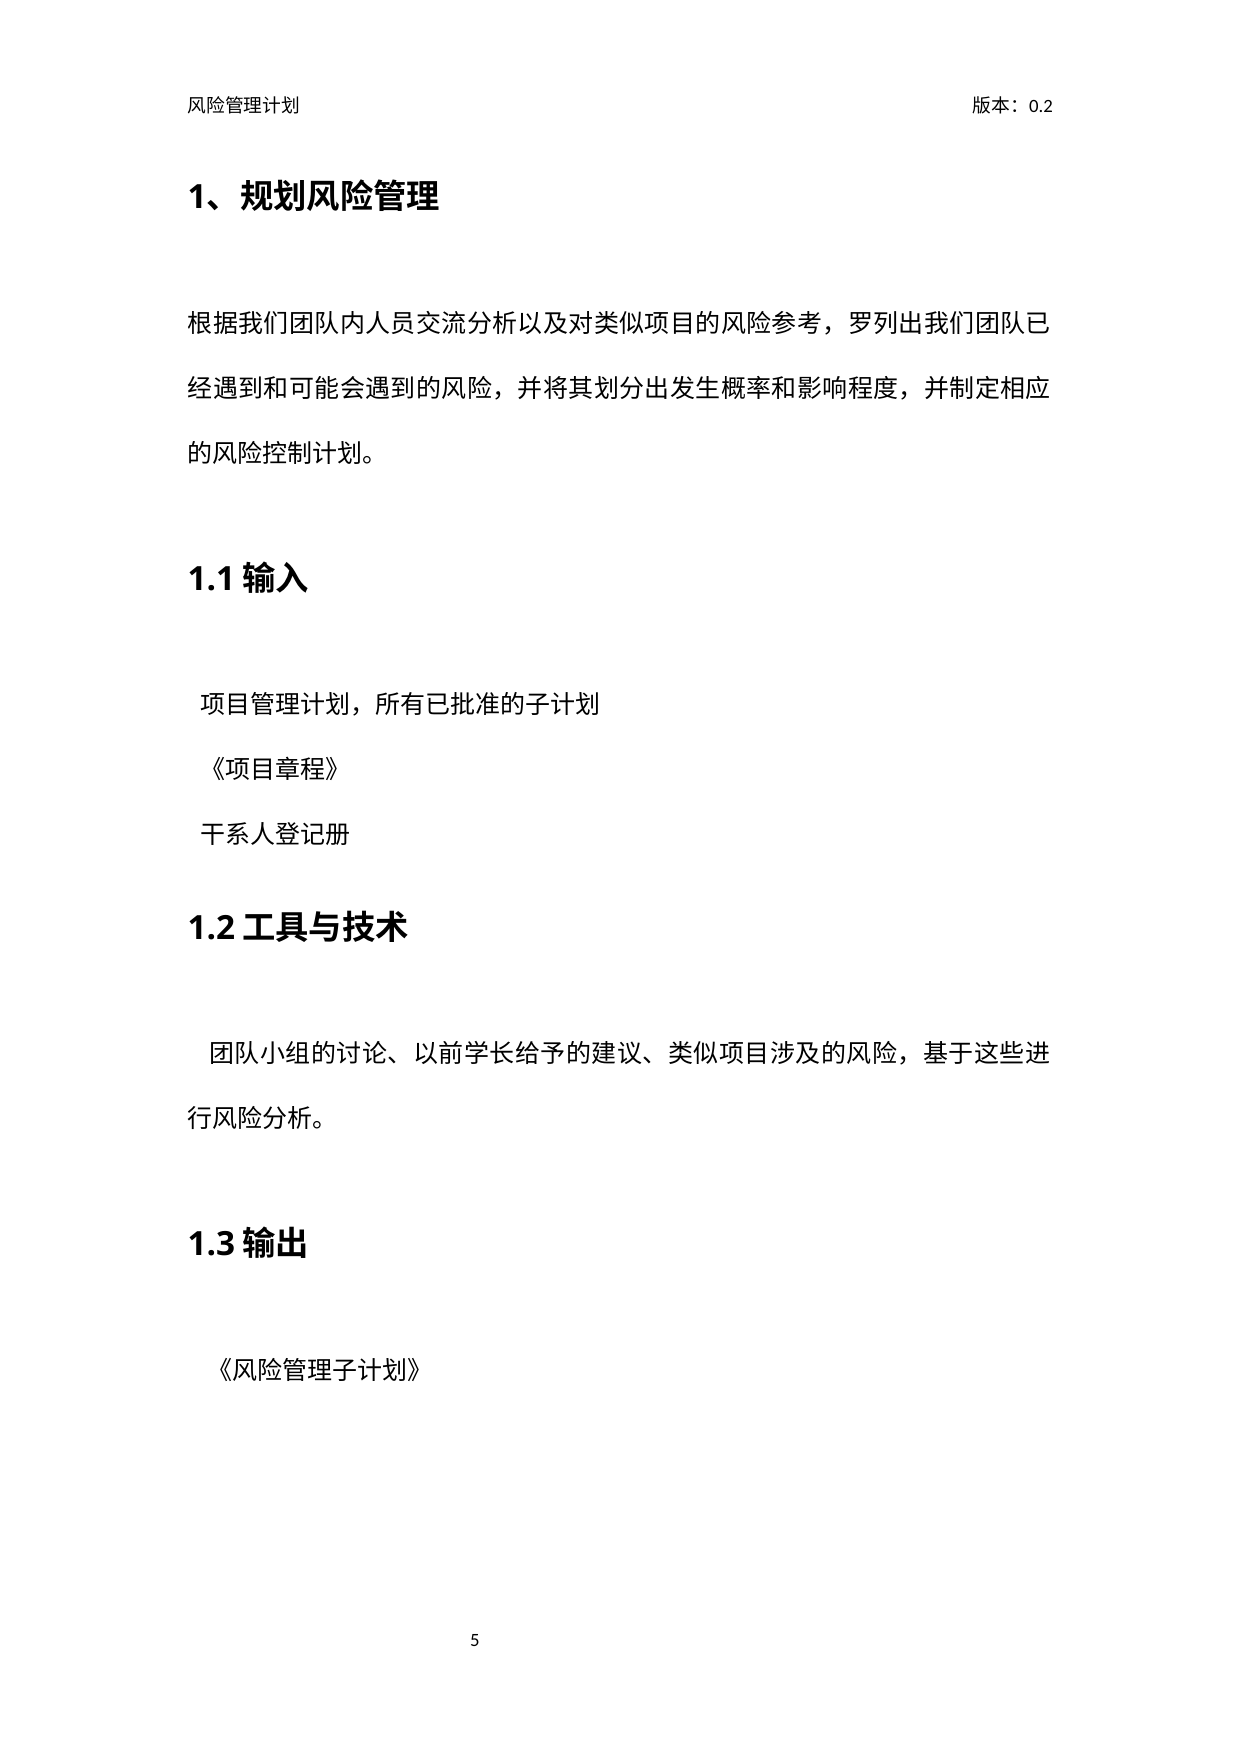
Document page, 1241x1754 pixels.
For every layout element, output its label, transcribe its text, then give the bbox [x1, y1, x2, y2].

text 项目管理计划，所有已批准的子计划 [187, 670, 1053, 735]
subtitle 1.2工具与技术 [187, 892, 1053, 957]
text 根据我们团队内人员交流分析以及对类似项目的风险参考，罗列出我们团队已经遇到和可能会遇到的风险，并将其划分出发生概率和影响程度，并制定相应的风险控制计划。 [187, 289, 1053, 484]
subtitle 1、规划风险管理 [187, 162, 1053, 227]
subtitle 1.1输入 [187, 543, 1053, 608]
text 干系人登记册 [187, 800, 1053, 865]
text 《项目章程》 [187, 735, 1053, 800]
text 团队小组的讨论、以前学长给予的建议、类似项目涉及的风险，基于这些进行风险分析。 [187, 1019, 1053, 1149]
subtitle 1.3输出 [187, 1209, 1053, 1274]
text 《风险管理子计划》 [187, 1336, 1053, 1401]
